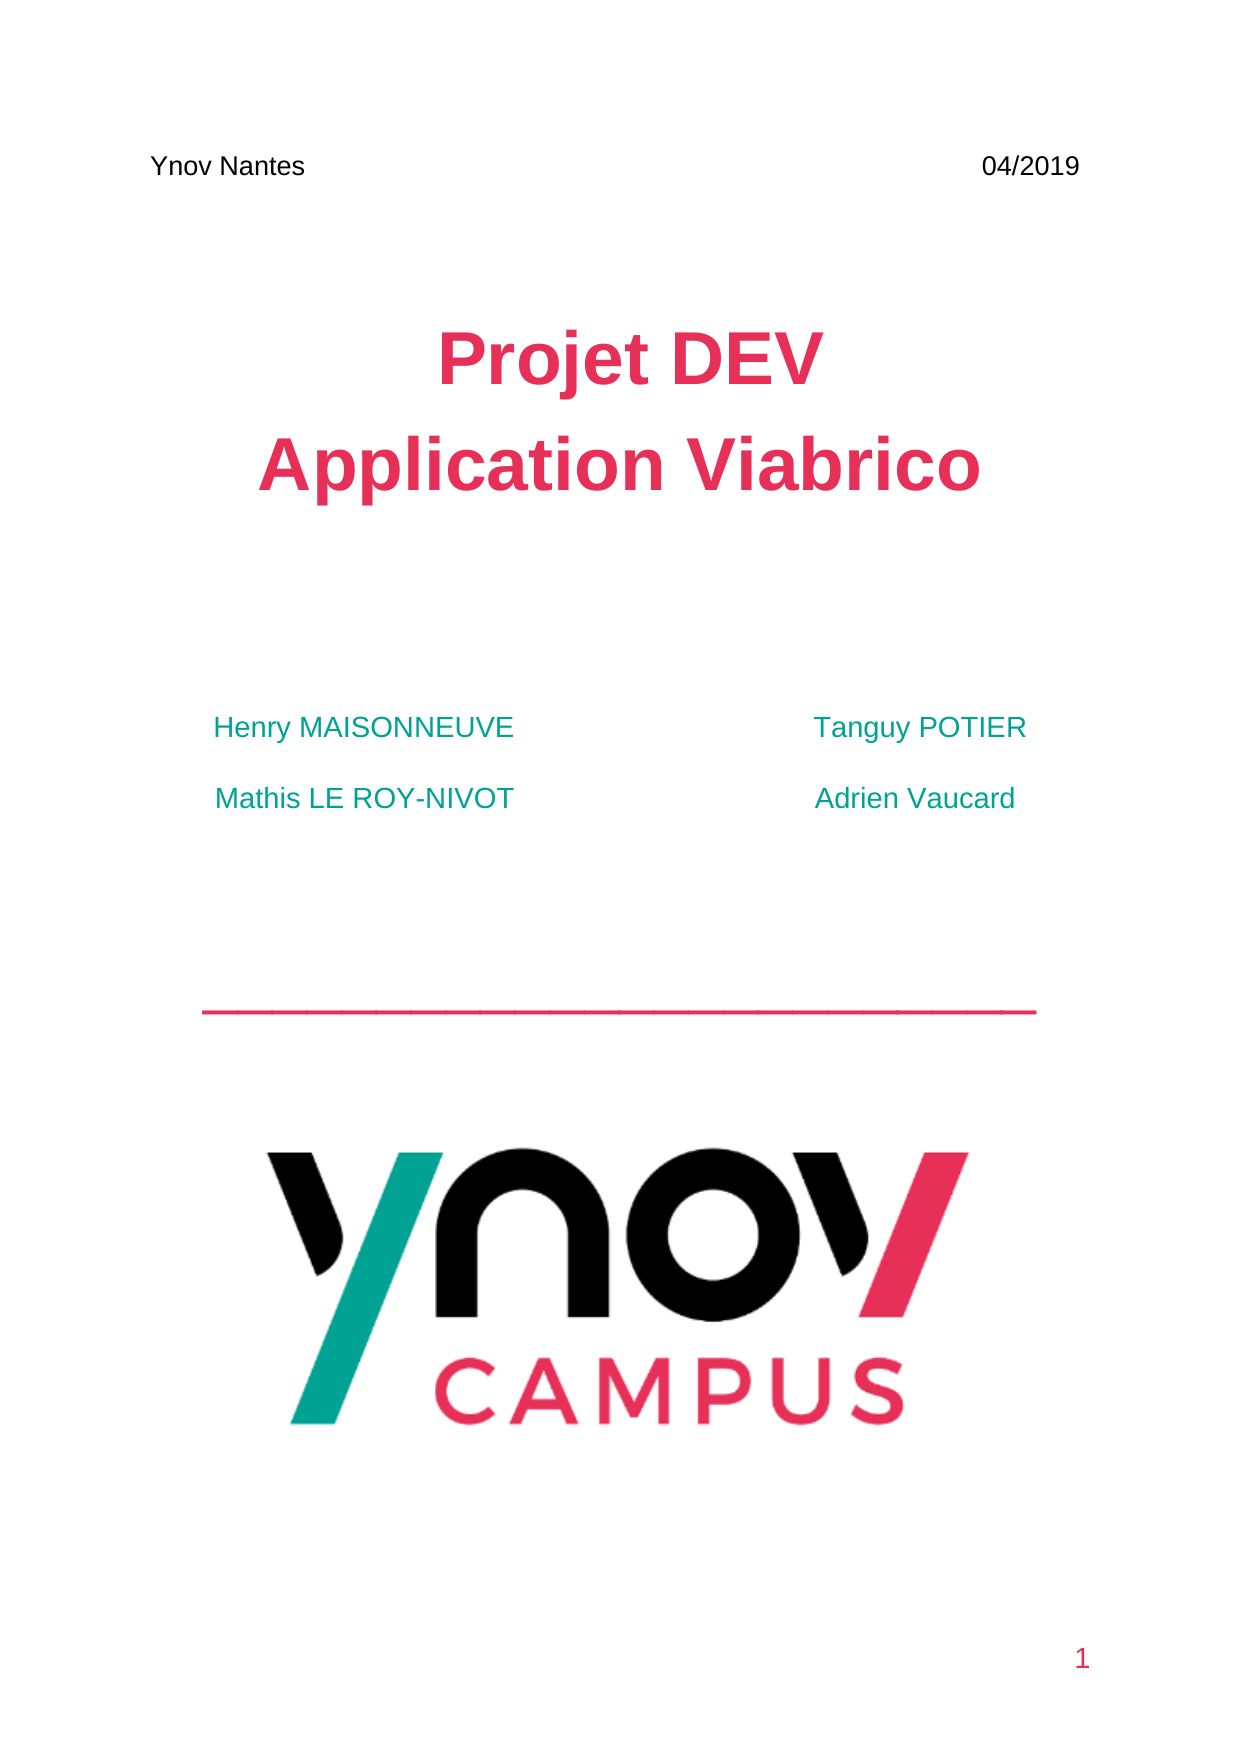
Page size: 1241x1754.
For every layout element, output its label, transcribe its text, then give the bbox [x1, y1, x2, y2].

picture [223, 1109, 1017, 1474]
subtitle Henry MAISONNEUVE Tanguy POTIER [150, 709, 1090, 743]
text ________________________ [150, 944, 1090, 1016]
title Projet DEV [150, 314, 1090, 400]
text Ynov Nantes 04/2019 [150, 150, 1090, 181]
title Application Viabrico [150, 419, 1090, 506]
subtitle Mathis LE ROY-NIVOT Adrien Vaucard [150, 781, 1090, 815]
